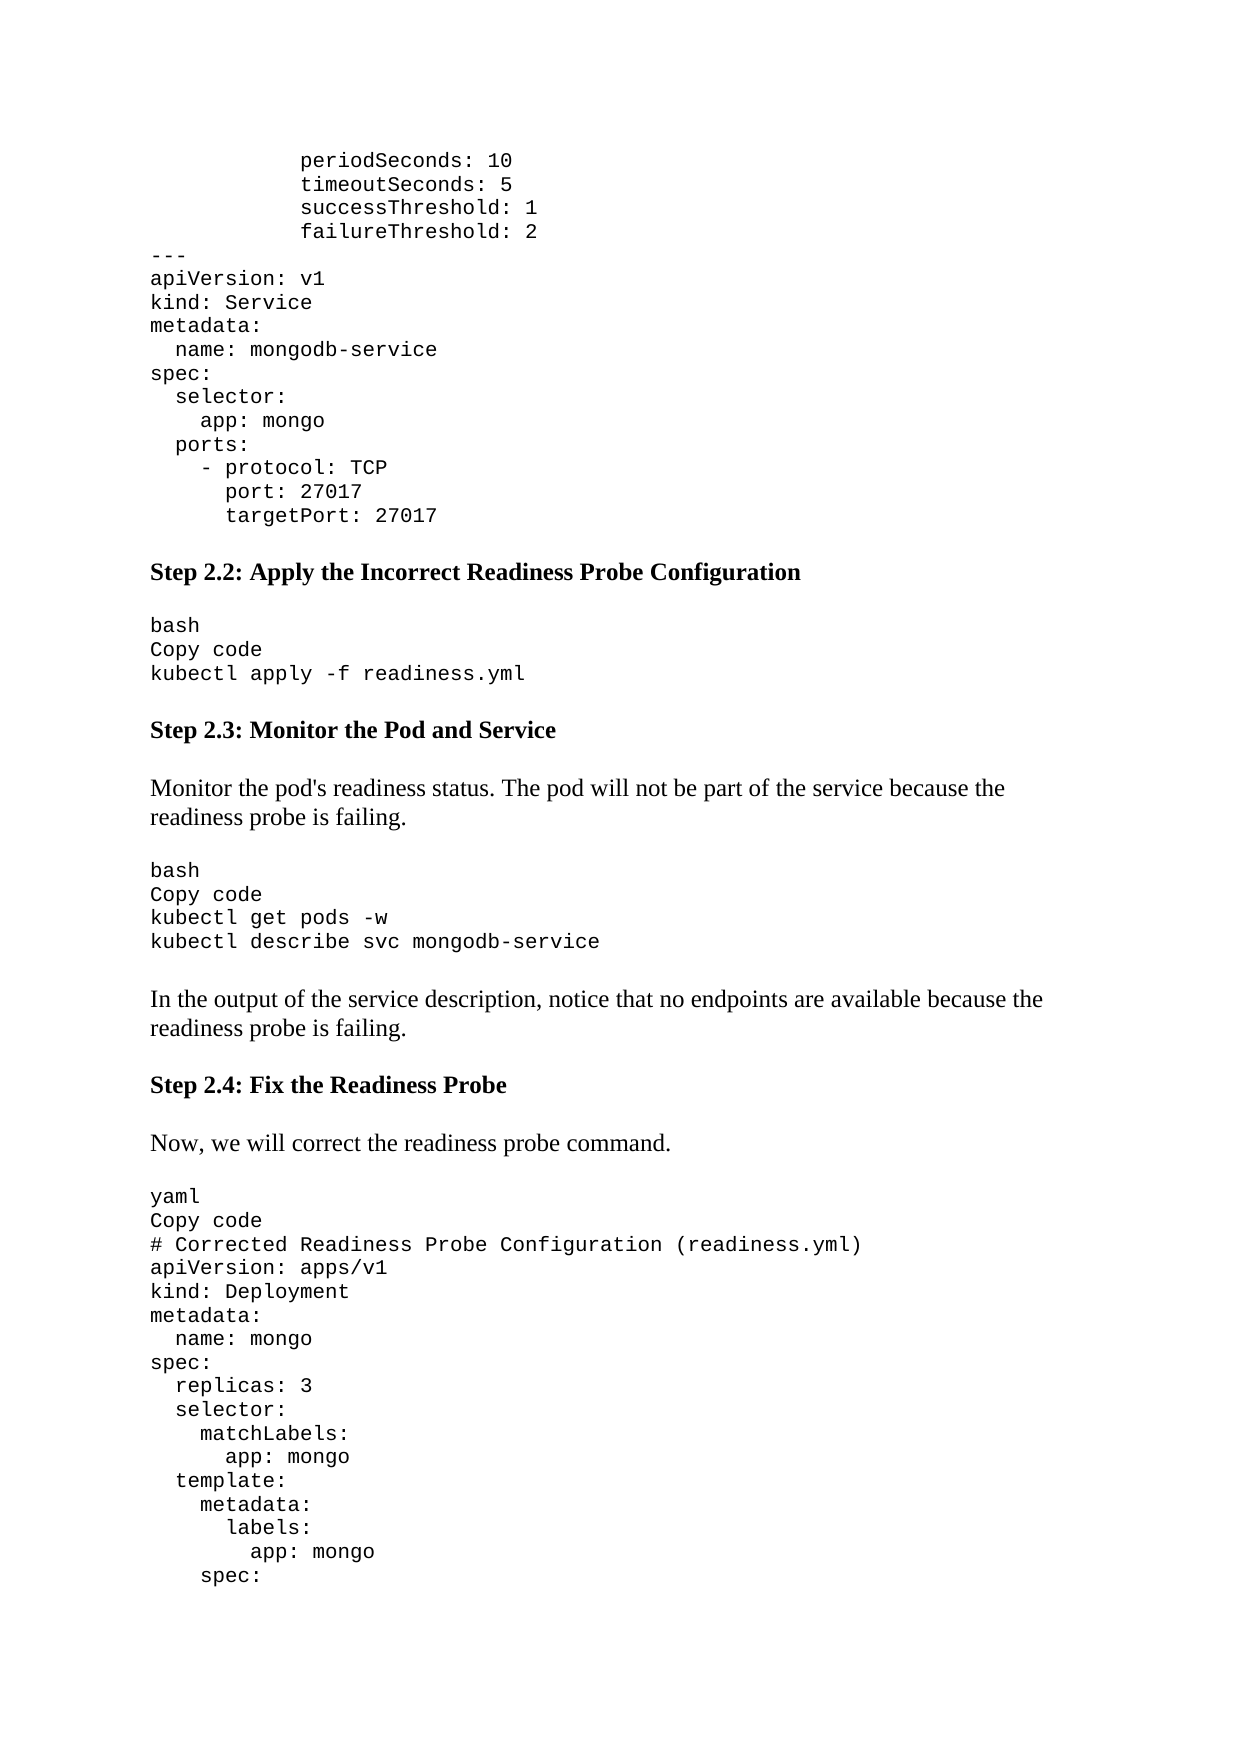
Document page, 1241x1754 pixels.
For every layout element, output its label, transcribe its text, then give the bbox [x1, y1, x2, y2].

text replicas: 3 [150, 1376, 1090, 1399]
text metadata: [150, 1304, 1090, 1328]
text - protocol: TCP [150, 457, 1090, 481]
text bash [150, 860, 1090, 884]
text template: [150, 1470, 1090, 1494]
text apiVersion: v1 [150, 268, 1090, 292]
text spec: [150, 363, 1090, 386]
text apiVersion: apps/v1 [150, 1257, 1090, 1281]
text timeoutSeconds: 5 [150, 174, 1090, 197]
text yaml [150, 1186, 1090, 1210]
text Step 2.3: Monitor the Pod and Service [150, 716, 1090, 744]
text --- [150, 244, 1090, 268]
text name: mongodb-service [150, 339, 1090, 363]
text kubectl get pods -w [150, 907, 1090, 931]
text app: mongo [150, 410, 1090, 434]
text metadata: [150, 1494, 1090, 1517]
text Monitor the pod's readiness status. The pod will not be part of the service because the readiness probe is failing. [150, 773, 1090, 831]
text spec: [150, 1352, 1090, 1376]
text ports: [150, 434, 1090, 457]
text # Corrected Readiness Probe Configuration (readiness.yml) [150, 1234, 1090, 1257]
text Copy code [150, 1210, 1090, 1234]
text periodSeconds: 10 [150, 150, 1090, 174]
text kind: Service [150, 292, 1090, 316]
text Copy code [150, 639, 1090, 663]
text metadata: [150, 316, 1090, 339]
text selector: [150, 386, 1090, 410]
text spec: [150, 1565, 1090, 1588]
text bash [150, 615, 1090, 639]
text failureThreshold: 2 [150, 221, 1090, 244]
text matchLabels: [150, 1423, 1090, 1446]
text Copy code [150, 884, 1090, 907]
text Now, we will correct the readiness probe command. [150, 1128, 1090, 1157]
text In the output of the service description, notice that no endpoints are available because the readiness probe is failing. [150, 984, 1090, 1041]
text Step 2.4: Fix the Readiness Probe [150, 1071, 1090, 1099]
text selector: [150, 1399, 1090, 1423]
text app: mongo [150, 1541, 1090, 1565]
text kubectl apply -f readiness.yml [150, 663, 1090, 686]
text labels: [150, 1517, 1090, 1541]
text kubectl describe svc mongodb-service [150, 931, 1090, 955]
text app: mongo [150, 1446, 1090, 1470]
text Step 2.2: Apply the Incorrect Readiness Probe Configuration [150, 557, 1090, 586]
text kind: Deployment [150, 1281, 1090, 1304]
text name: mongo [150, 1328, 1090, 1352]
text targetPort: 27017 [150, 505, 1090, 528]
text port: 27017 [150, 481, 1090, 505]
text successThreshold: 1 [150, 197, 1090, 221]
